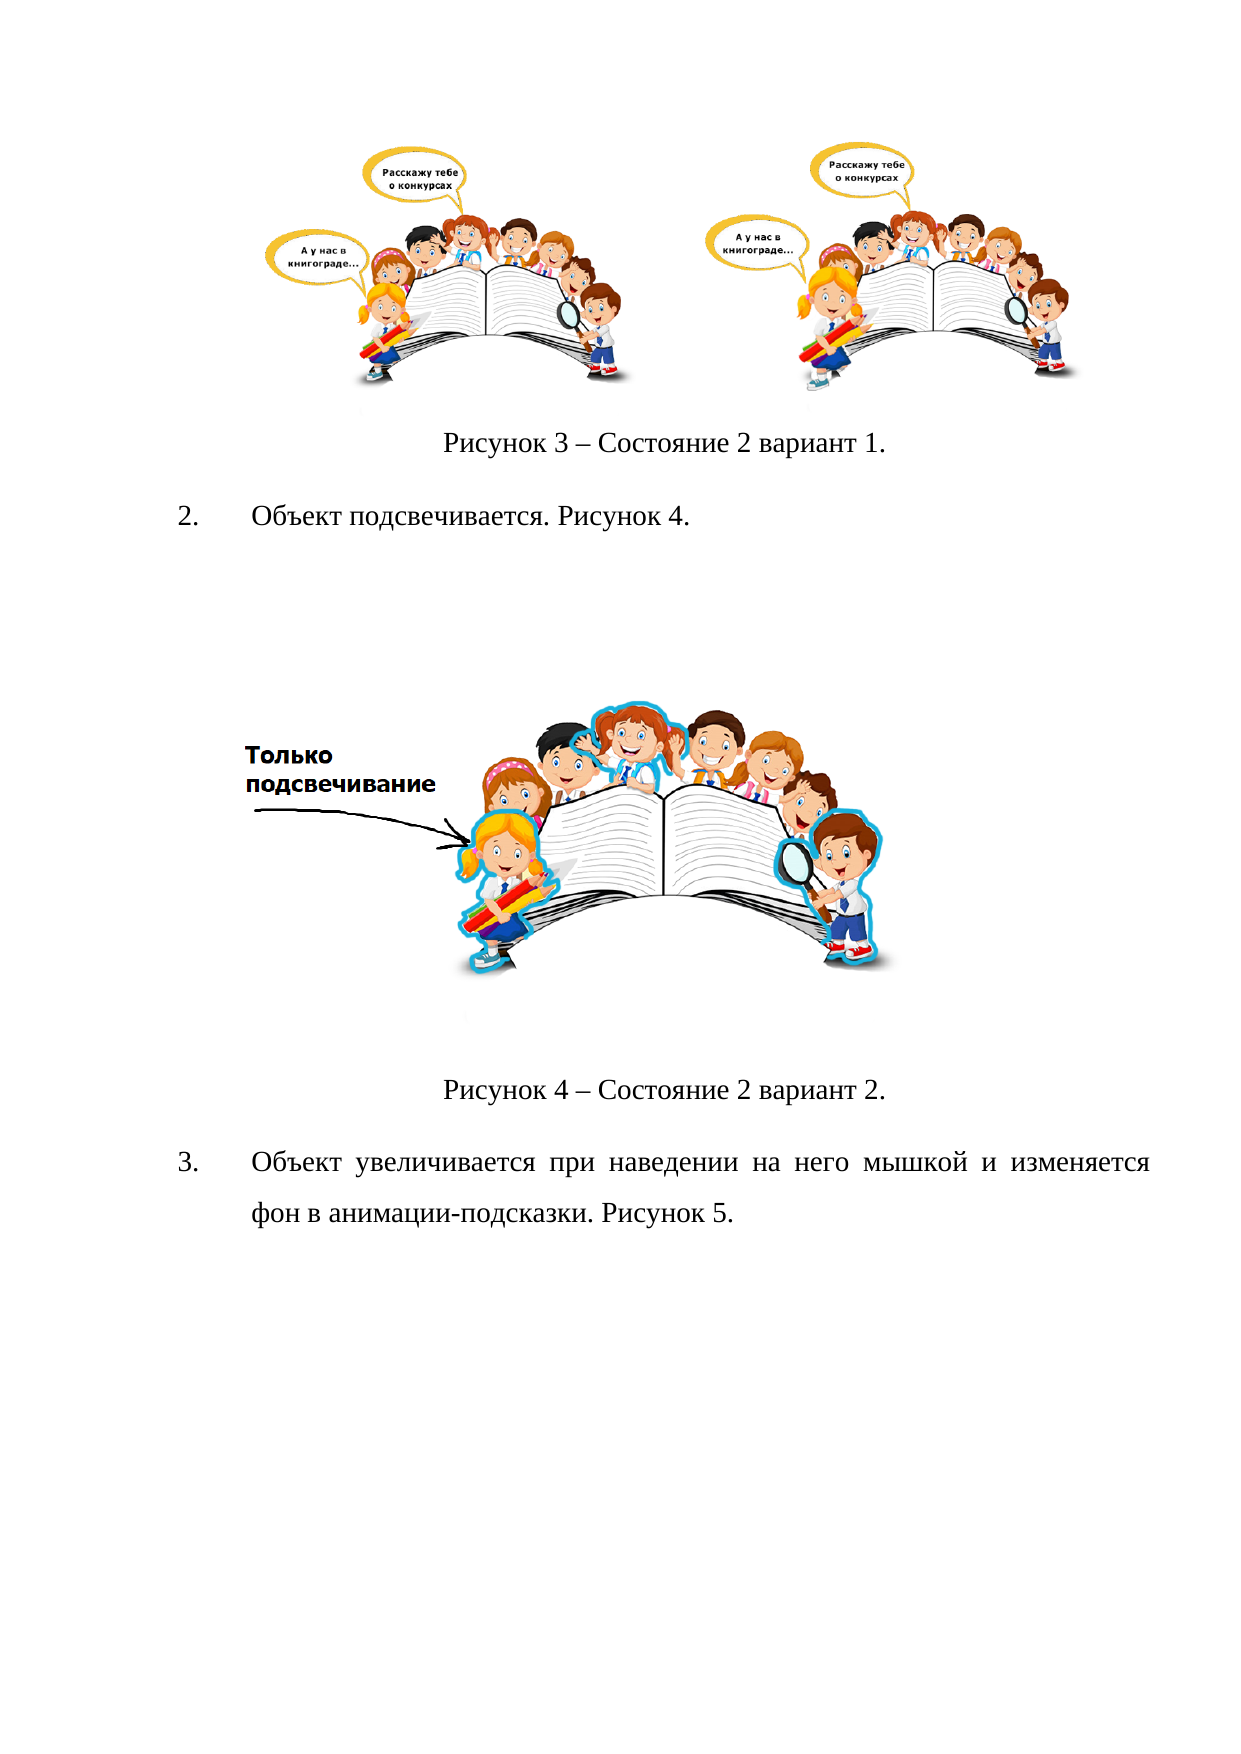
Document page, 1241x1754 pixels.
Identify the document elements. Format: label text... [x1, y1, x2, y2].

list Рисунок 3 – Состояние 2 вариант 1. [177, 425, 1152, 459]
picture [177, 118, 1152, 424]
list Рисунок 4 – Состояние 2 вариант 2. [177, 1072, 1152, 1106]
list Объект увеличивается при наведении на него мышкой и изменяется фон в анимации-подсказки. Рисунок 5. [177, 1144, 1152, 1228]
picture [177, 548, 1152, 1070]
list Объект подсвечивается. Рисунок 4. [177, 498, 1152, 531]
